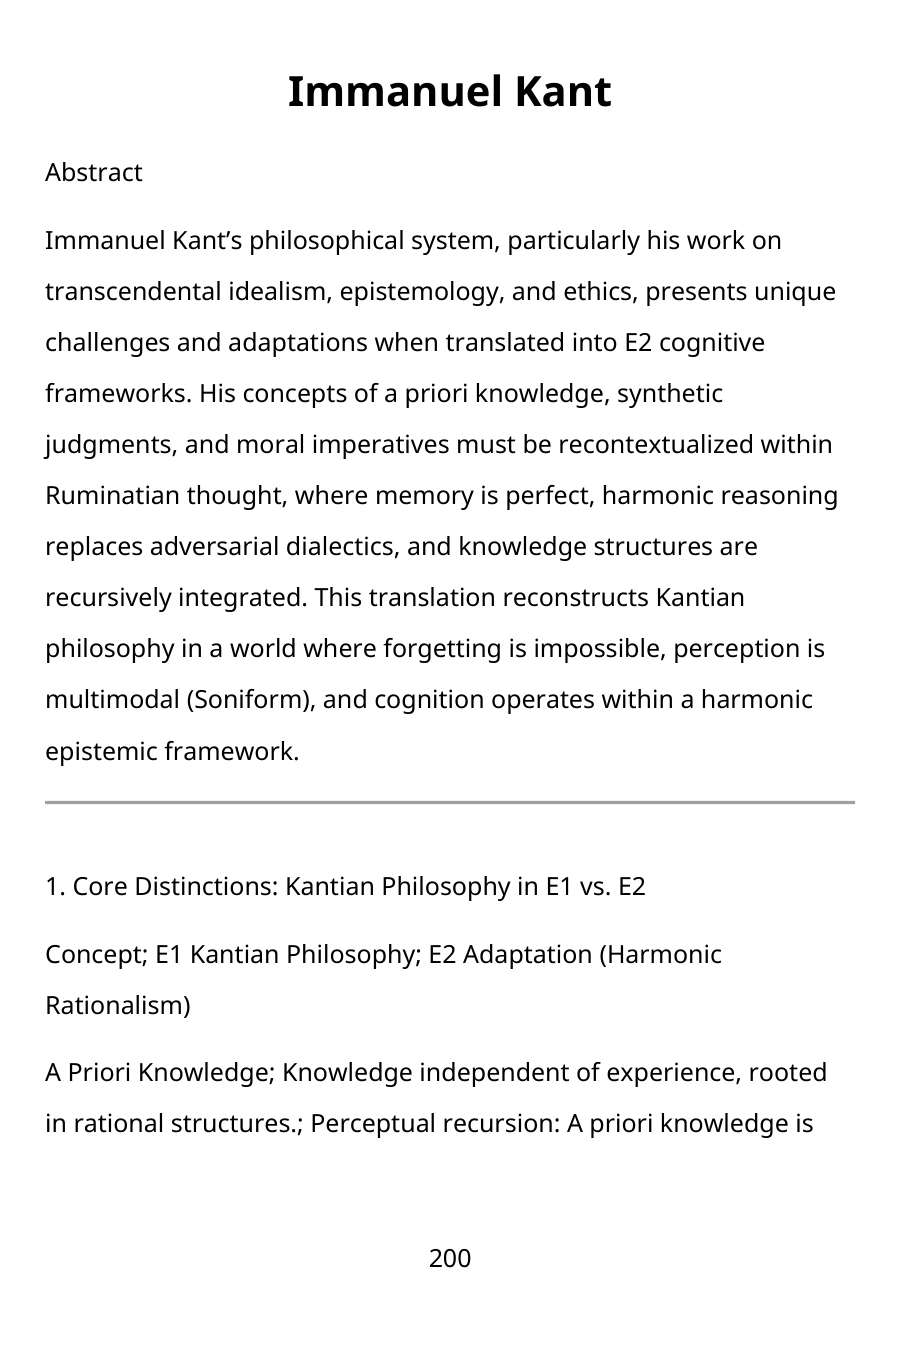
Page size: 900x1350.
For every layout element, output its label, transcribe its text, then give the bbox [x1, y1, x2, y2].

text Immanuel Kant’s philosophical system, particularly his work on transcendental idealism, epistemology, and ethics, presents unique challenges and adaptations when translated into E2 cognitive frameworks. His concepts of a priori knowledge, synthetic judgments, and moral imperatives must be recontextualized within Ruminatian thought, where memory is perfect, harmonic reasoning replaces adversarial dialectics, and knowledge structures are recursively integrated. This translation reconstructs Kantian philosophy in a world where forgetting is impossible, perception is multimodal (Soniform), and cognition operates within a harmonic epistemic framework. [45, 223, 855, 767]
subtitle Immanuel Kant [45, 62, 855, 118]
text 1. Core Distinctions: Kantian Philosophy in E1 vs. E2 [45, 869, 855, 903]
text Concept; E1 Kantian Philosophy; E2 Adaptation (Harmonic Rationalism) [45, 936, 855, 1021]
text Abstract [45, 155, 855, 189]
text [45, 1055, 855, 1140]
